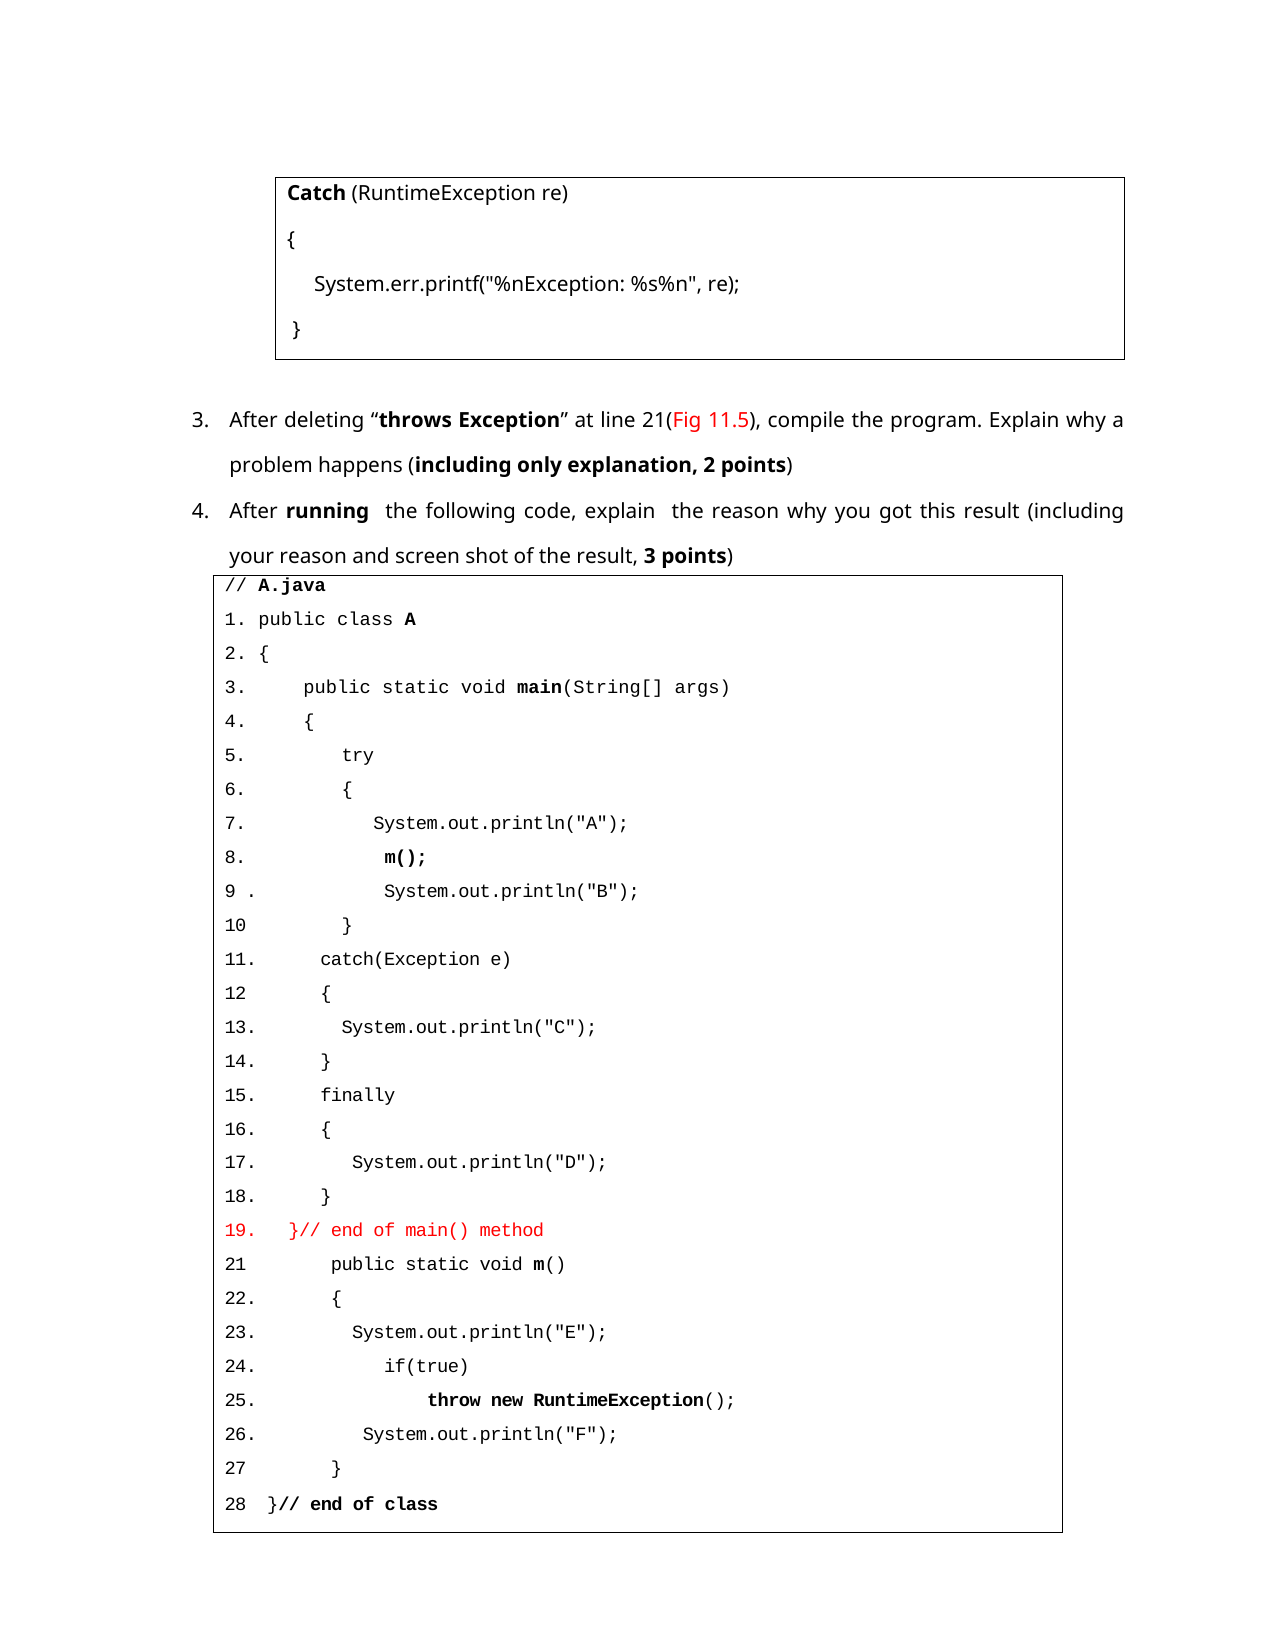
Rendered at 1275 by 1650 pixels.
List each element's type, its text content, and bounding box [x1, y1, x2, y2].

table_header // A.java 1. public class A 2. { 3. public static void main(String[] args) 4. { 5. try 6. { 7. System.out.println("A"); 8. m(); 9 . System.out.println("B"); 10 } 11. catch(Exception e) 12 { 13. System.out.println("C"); 14. } 15. finally 16. { 17. System.out.println("D"); 18. } 19. }// end of main() method 21 public static void m() 22. { 23. System.out.println("E"); 24. if(true) 25. throw new RuntimeException(); 26. System.out.println("F"); 27 } 28 }// end of class [214, 576, 1062, 1532]
table_header Catch (RuntimeException re) { System.err.printf("%nException: %s%n", re); } [276, 178, 1124, 359]
list After deleting “throws Exception” at line 21(Fig 11.5), compile the program. Explain why a problem happens (including only explanation, 2 points) [192, 405, 1125, 479]
list After running the following code, explain the reason why you got this result (including your reason and screen shot of the result, 3 points) [192, 496, 1125, 570]
